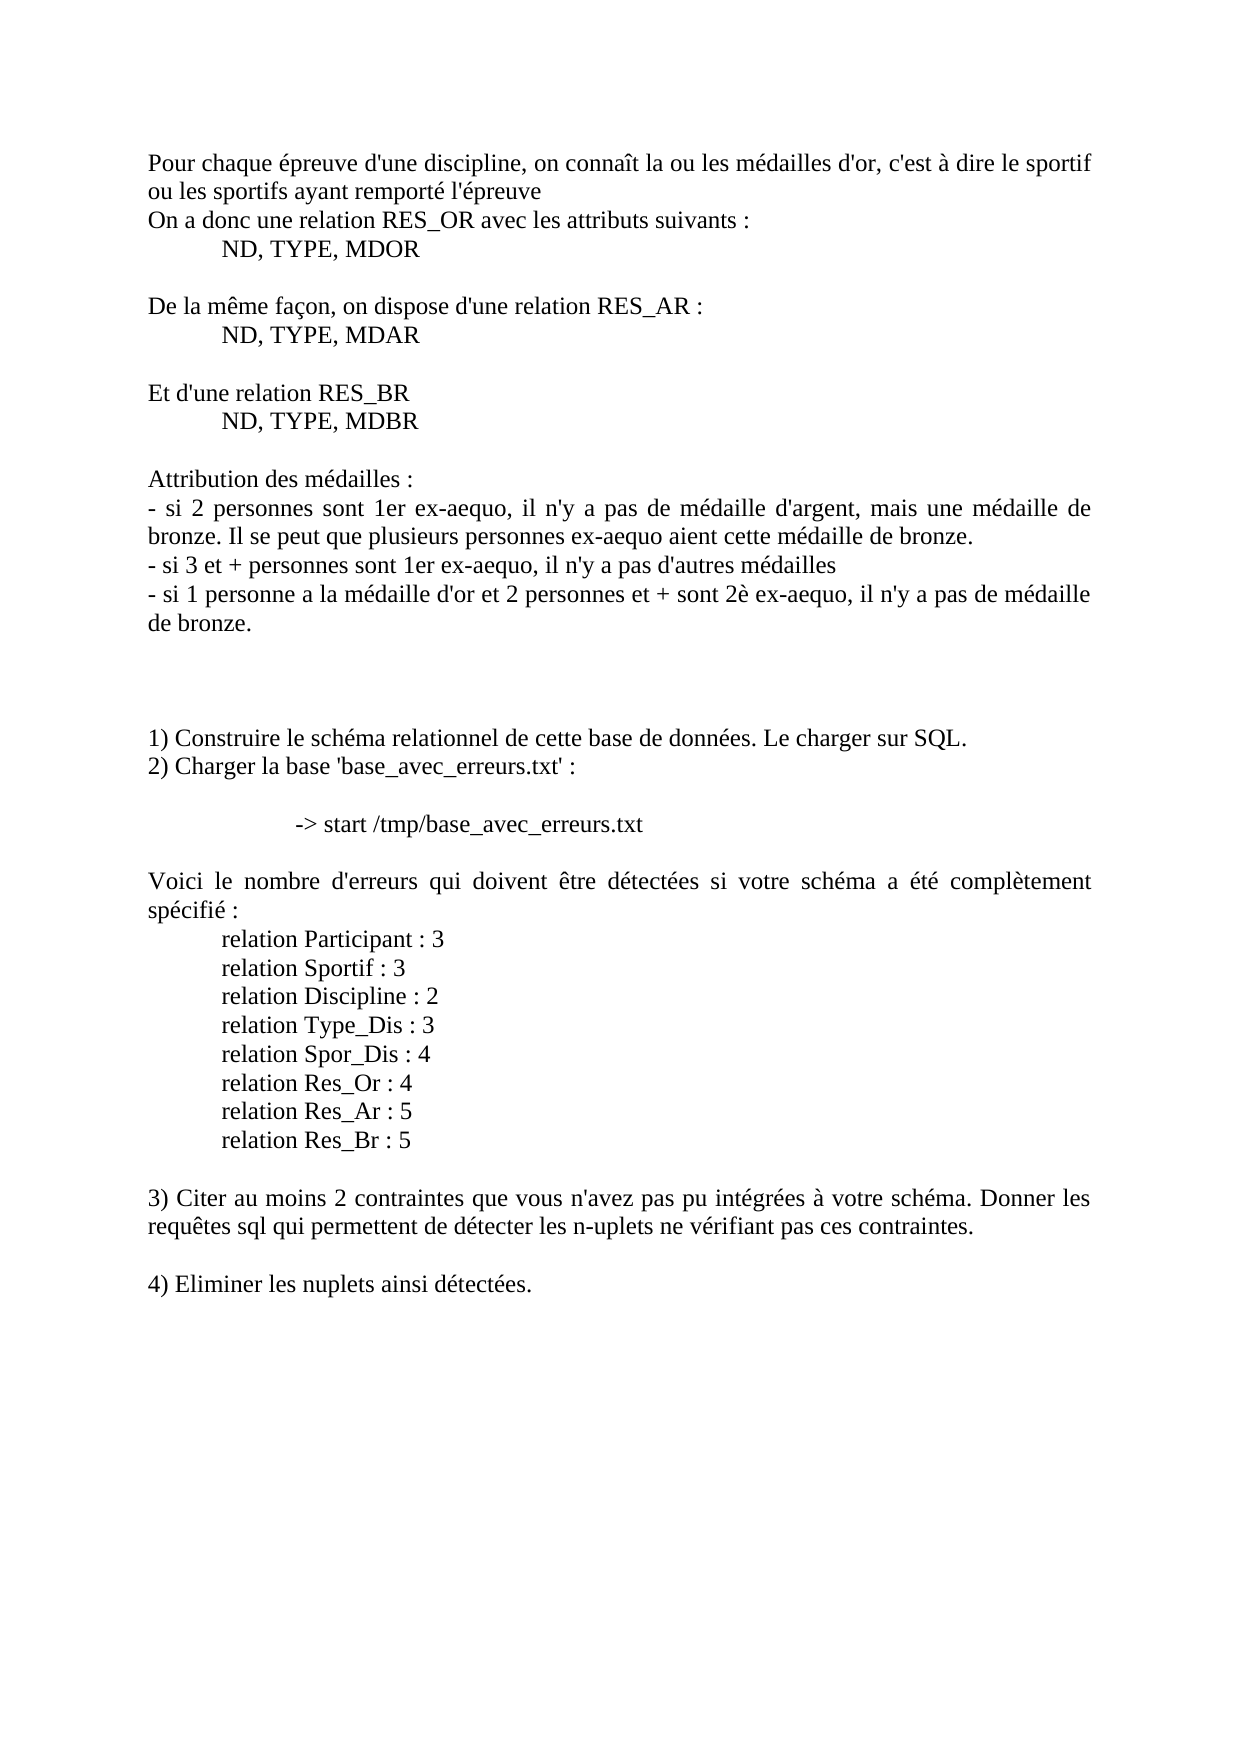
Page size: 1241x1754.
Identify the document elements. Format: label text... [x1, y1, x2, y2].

text Attribution des médailles : [148, 464, 1093, 493]
text - si 3 et + personnes sont 1er ex-aequo, il n'y a pas d'autres médailles [148, 550, 1093, 579]
text - si 1 personne a la médaille d'or et 2 personnes et + sont 2è ex-aequo, il n'y a pas de médaille de bronze. [148, 579, 1093, 636]
text Voici le nombre d'erreurs qui doivent être détectées si votre schéma a été complètement spécifié : [148, 866, 1093, 924]
text relation Participant : 3 [221, 924, 1093, 953]
text ND, TYPE, MDAR [148, 320, 1093, 349]
text Et d'une relation RES_BR [148, 378, 1093, 406]
text relation Discipline : 2 [221, 981, 1093, 1010]
text 1) Construire le schéma relationnel de cette base de données. Le charger sur SQL. [148, 723, 1093, 751]
text relation Sportif : 3 [221, 953, 1093, 981]
text relation Type_Dis : 3 [221, 1010, 1093, 1039]
text relation Res_Ar : 5 [221, 1096, 1093, 1125]
text ND, TYPE, MDOR [148, 234, 1093, 263]
text De la même façon, on dispose d'une relation RES_AR : [148, 291, 1093, 320]
text relation Spor_Dis : 4 [221, 1039, 1093, 1068]
text ND, TYPE, MDBR [148, 406, 1093, 435]
text - si 2 personnes sont 1er ex-aequo, il n'y a pas de médaille d'argent, mais une médaille de bronze. Il se peut que plusieurs personnes ex-aequo aient cette médaille de bronze. [148, 493, 1093, 550]
text On a donc une relation RES_OR avec les attributs suivants : [148, 205, 1093, 234]
text Pour chaque épreuve d'une discipline, on connaît la ou les médailles d'or, c'est à dire le sportif ou les sportifs ayant remporté l'épreuve [148, 148, 1093, 205]
text relation Res_Br : 5 [221, 1125, 1093, 1154]
text 4) Eliminer les nuplets ainsi détectées. [148, 1269, 1093, 1298]
text relation Res_Or : 4 [221, 1068, 1093, 1096]
text 2) Charger la base 'base_avec_erreurs.txt' : [148, 751, 1093, 780]
text -> start /tmp/base_avec_erreurs.txt [221, 809, 1093, 838]
text 3) Citer au moins 2 contraintes que vous n'avez pas pu intégrées à votre schéma. Donner les requêtes sql qui permettent de détecter les n-uplets ne vérifiant pas ces contraintes. [148, 1183, 1093, 1240]
